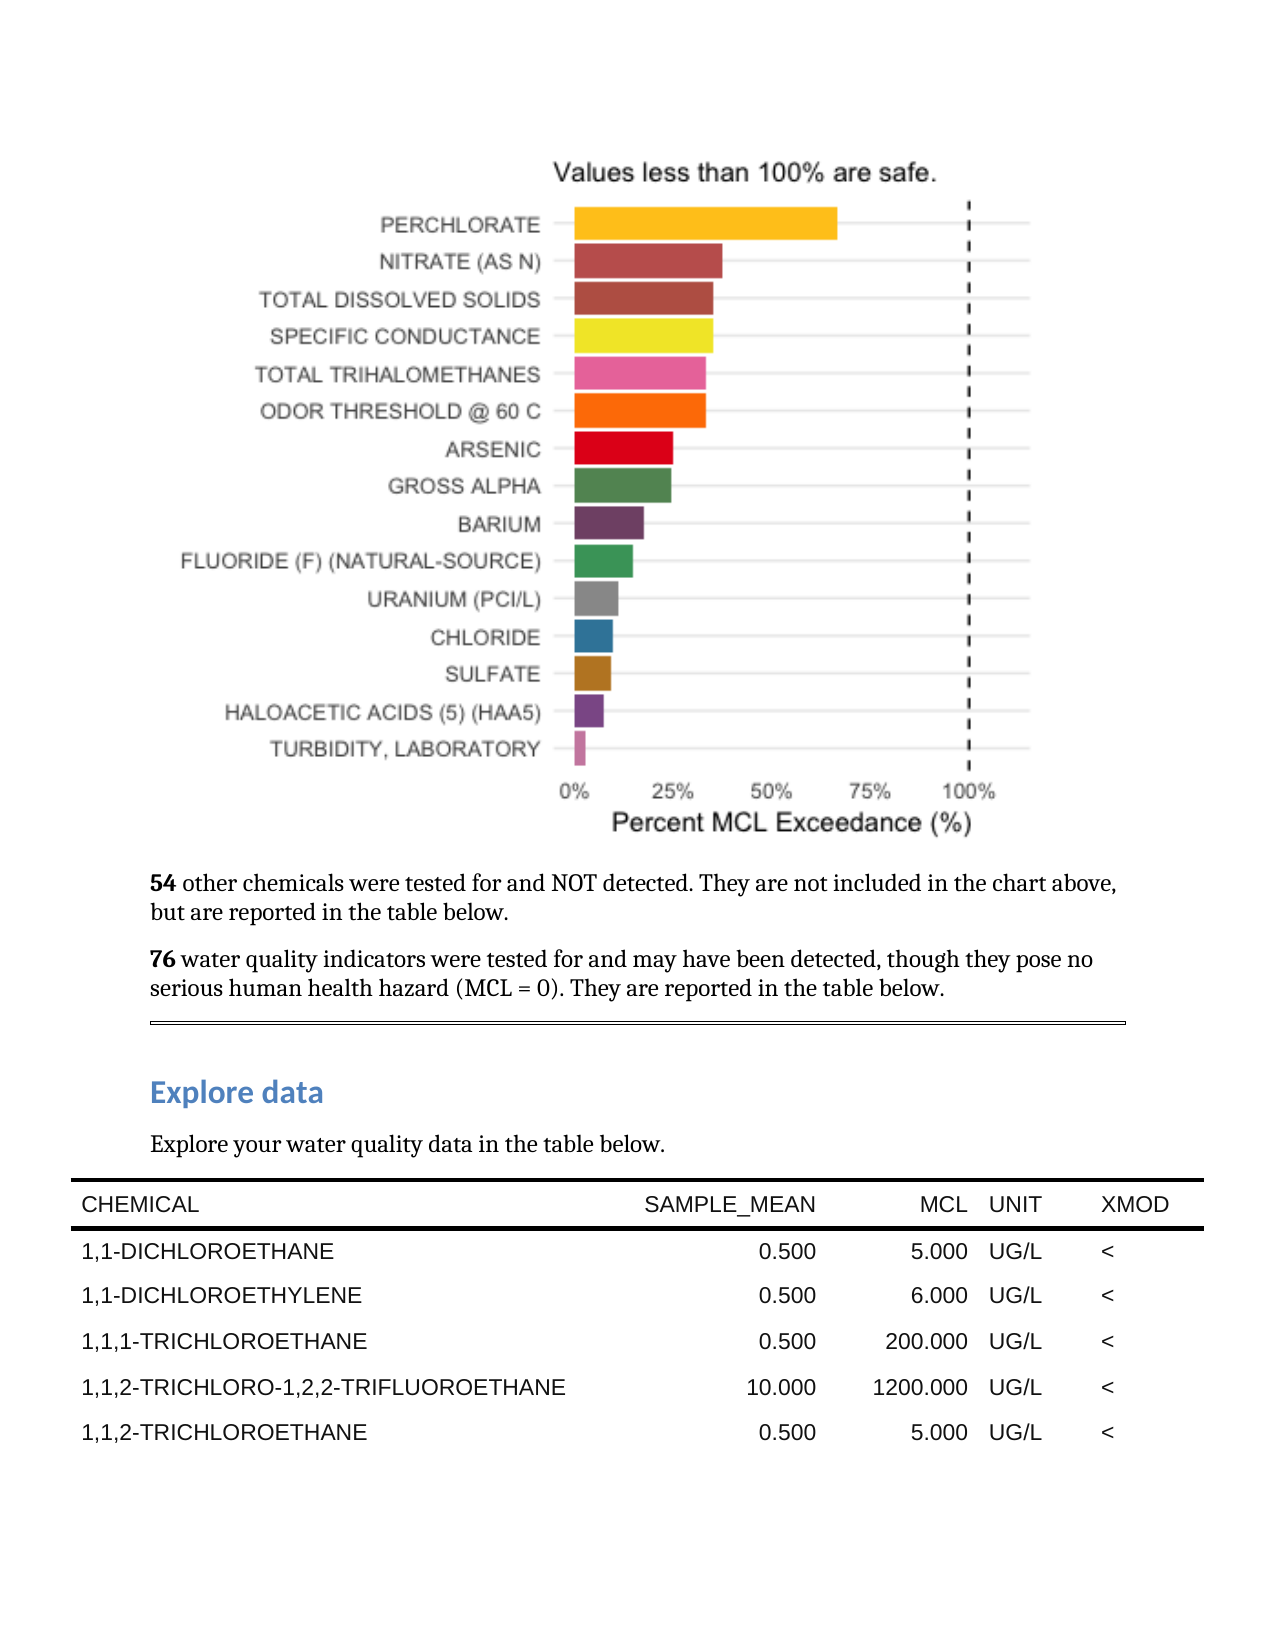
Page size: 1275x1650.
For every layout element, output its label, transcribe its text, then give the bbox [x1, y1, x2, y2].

table_cell 10.000 [614, 1364, 826, 1410]
table_cell 6.000 [826, 1272, 978, 1318]
table_cell 1,1-DICHLOROETHYLENE [71, 1272, 614, 1318]
table_cell UG/L [978, 1231, 1090, 1272]
table_cell < [1090, 1318, 1204, 1364]
table_cell 5.000 [826, 1231, 978, 1272]
table_cell UG/L [978, 1410, 1090, 1456]
text Explore your water quality data in the table below. [150, 1130, 1125, 1159]
table_cell 0.500 [614, 1231, 826, 1272]
table_cell 1,1-DICHLOROETHANE [71, 1231, 614, 1272]
table_cell 1,1,1-TRICHLOROETHANE [71, 1318, 614, 1364]
table_cell 0.500 [614, 1272, 826, 1318]
table_header MCL [826, 1182, 978, 1226]
picture [168, 150, 1044, 850]
table_cell 200.000 [826, 1318, 978, 1364]
table_cell < [1090, 1410, 1204, 1456]
table_header CHEMICAL [71, 1182, 614, 1226]
table_cell < [1090, 1272, 1204, 1318]
table_header SAMPLE_MEAN [614, 1182, 826, 1226]
subtitle Explore data [150, 1071, 1125, 1112]
table_cell UG/L [978, 1318, 1090, 1364]
table_cell < [1090, 1231, 1204, 1272]
text 76 water quality indicators were tested for and may have been detected, though they pose no serious human health hazard (MCL = 0). They are reported in the table below. [150, 945, 1125, 1002]
table_cell 5.000 [826, 1410, 978, 1456]
table_header XMOD [1090, 1182, 1204, 1226]
table_cell 1,1,2-TRICHLOROETHANE [71, 1410, 614, 1456]
table_cell 1,1,2-TRICHLORO-1,2,2-TRIFLUOROETHANE [71, 1364, 614, 1410]
table_cell UG/L [978, 1364, 1090, 1410]
table_header UNIT [978, 1182, 1090, 1226]
table_cell 1200.000 [826, 1364, 978, 1410]
table_cell 0.500 [614, 1410, 826, 1456]
text 54 other chemicals were tested for and NOT detected. They are not included in the chart above, but are reported in the table below. [150, 869, 1125, 926]
table_cell < [1090, 1364, 1204, 1410]
table_cell 0.500 [614, 1318, 826, 1364]
table_cell UG/L [978, 1272, 1090, 1318]
